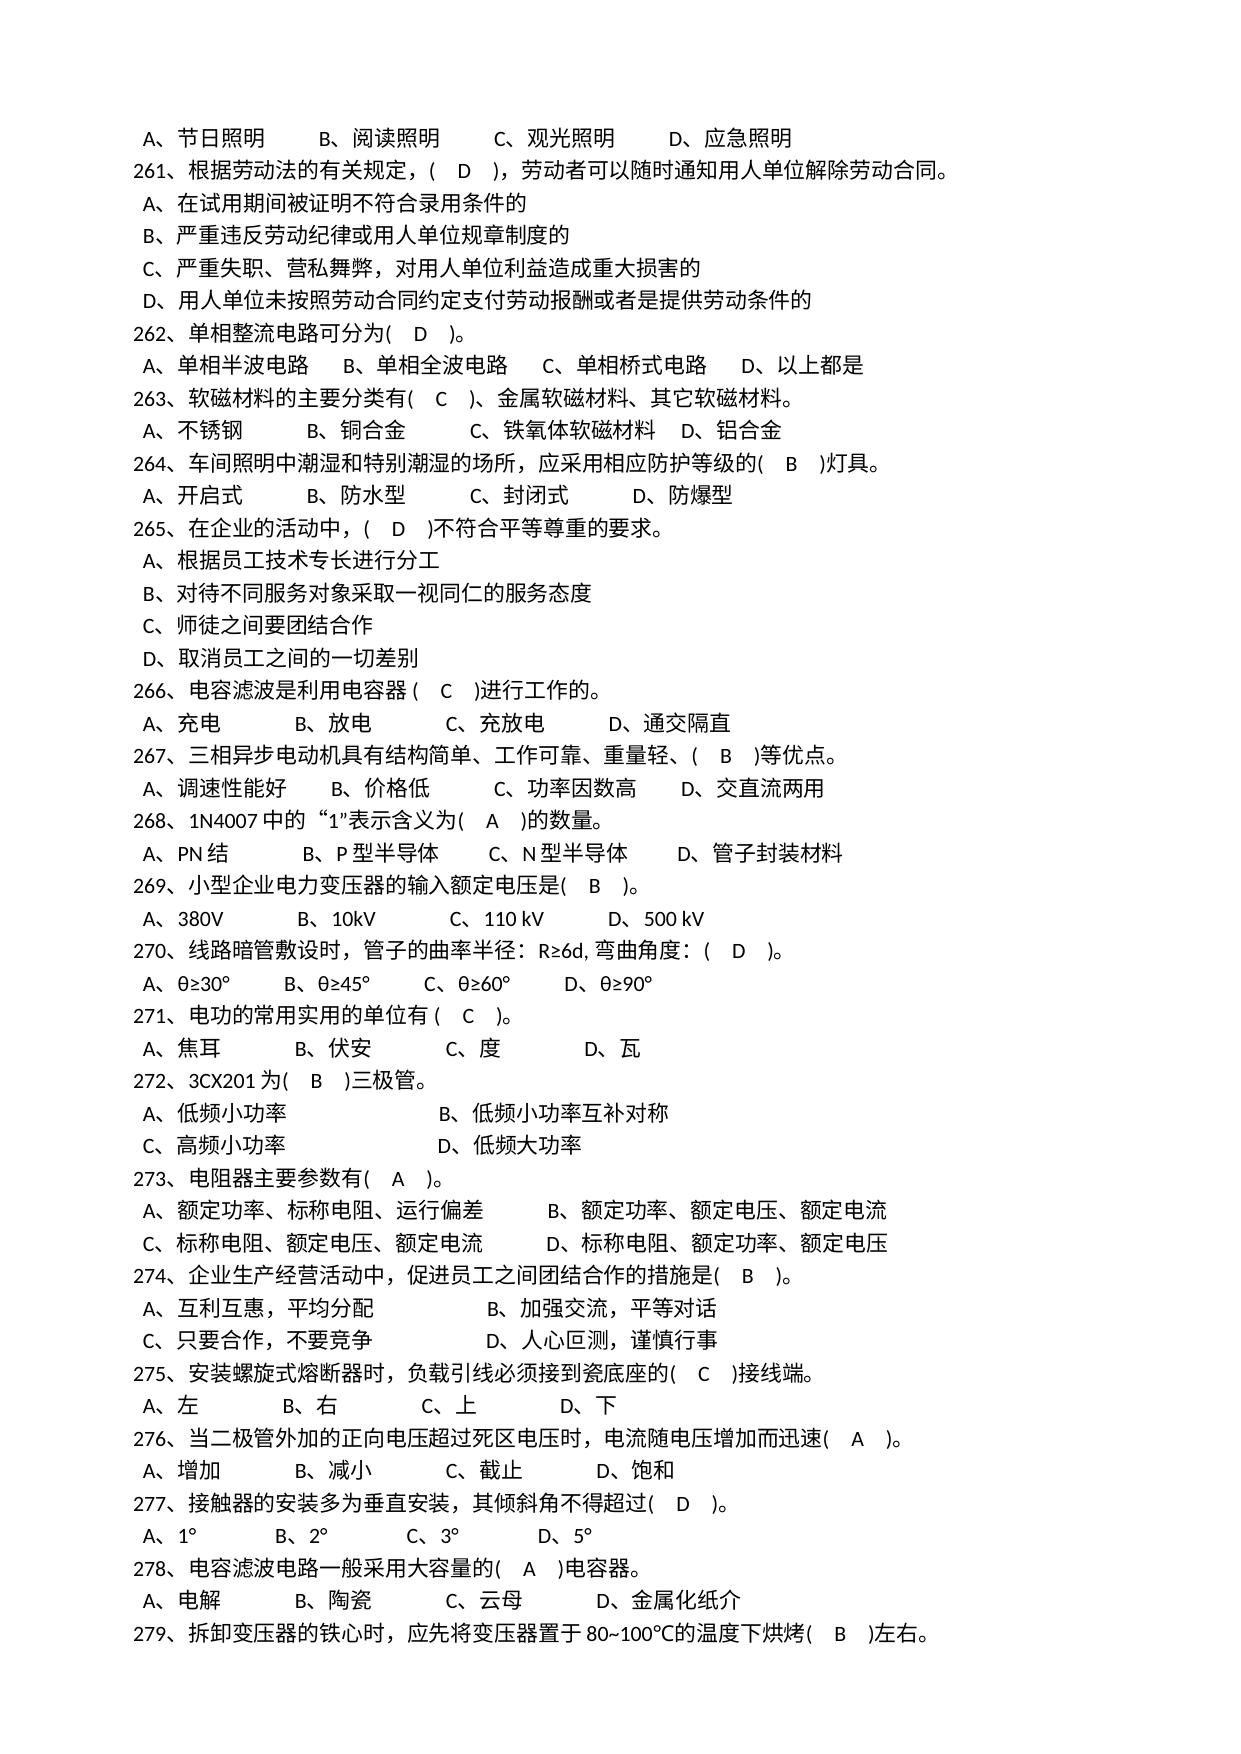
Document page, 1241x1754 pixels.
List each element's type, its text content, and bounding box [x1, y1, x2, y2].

text 279、拆卸变压器的铁心时，应先将变压器置于80~100℃的温度下烘烤( B )左右。 [133, 1616, 1137, 1648]
text 263、软磁材料的主要分类有( C )、金属软磁材料、其它软磁材料。 [133, 381, 1137, 413]
text 265、在企业的活动中，( D )不符合平等尊重的要求。 [133, 511, 1137, 543]
text A、节日照明 B、阅读照明 C、观光照明 D、应急照明 [133, 121, 1137, 153]
text 274、企业生产经营活动中，促进员工之间团结合作的措施是( B )。 [133, 1258, 1137, 1291]
text 267、三相异步电动机具有结构简单、工作可靠、重量轻、( B )等优点。 [133, 738, 1137, 771]
text B、对待不同服务对象采取一视同仁的服务态度 [133, 576, 1137, 608]
text A、380V B、10kV C、110 kV D、500 kV [133, 901, 1137, 933]
text 278、电容滤波电路一般采用大容量的( A )电容器。 [133, 1551, 1137, 1583]
text C、师徒之间要团结合作 [133, 608, 1137, 641]
text B、严重违反劳动纪律或用人单位规章制度的 [133, 218, 1137, 251]
text 264、车间照明中潮湿和特别潮湿的场所，应采用相应防护等级的( B )灯具。 [133, 446, 1137, 478]
text 261、根据劳动法的有关规定，( D )，劳动者可以随时通知用人单位解除劳动合同。 [133, 153, 1137, 186]
text C、高频小功率 D、低频大功率 [133, 1128, 1137, 1161]
text A、电解 B、陶瓷 C、云母 D、金属化纸介 [133, 1583, 1137, 1616]
text A、互利互惠，平均分配 B、加强交流，平等对话 [133, 1291, 1137, 1323]
text A、θ≥30° B、θ≥45° C、θ≥60° D、θ≥90° [133, 966, 1137, 998]
text C、严重失职、营私舞弊，对用人单位利益造成重大损害的 [133, 251, 1137, 283]
text 275、安装螺旋式熔断器时，负载引线必须接到瓷底座的( C )接线端。 [133, 1356, 1137, 1388]
text A、根据员工技术专长进行分工 [133, 543, 1137, 576]
text A、单相半波电路 B、单相全波电路 C、单相桥式电路 D、以上都是 [133, 348, 1137, 381]
text D、取消员工之间的一切差别 [133, 641, 1137, 673]
text 266、电容滤波是利用电容器 ( C )进行工作的。 [133, 673, 1137, 706]
text 270、线路暗管敷设时，管子的曲率半径：R≥6d, 弯曲角度：( D )。 [133, 933, 1137, 966]
text A、低频小功率 B、低频小功率互补对称 [133, 1096, 1137, 1128]
text 269、小型企业电力变压器的输入额定电压是( B )。 [133, 868, 1137, 901]
text C、标称电阻、额定电压、额定电流 D、标称电阻、额定功率、额定电压 [133, 1226, 1137, 1258]
text A、1° B、2° C、3° D、5° [133, 1518, 1137, 1551]
text 268、1N4007中的“1”表示含义为( A )的数量。 [133, 803, 1137, 836]
text A、调速性能好 B、价格低 C、功率因数高 D、交直流两用 [133, 771, 1137, 803]
text 276、当二极管外加的正向电压超过死区电压时，电流随电压增加而迅速( A )。 [133, 1421, 1137, 1453]
text 277、接触器的安装多为垂直安装，其倾斜角不得超过( D )。 [133, 1486, 1137, 1518]
text 273、电阻器主要参数有( A )。 [133, 1161, 1137, 1193]
text A、左 B、右 C、上 D、下 [133, 1388, 1137, 1421]
text A、开启式 B、防水型 C、封闭式 D、防爆型 [133, 478, 1137, 511]
text 262、单相整流电路可分为( D )。 [133, 316, 1137, 348]
text 272、3CX201为( B )三极管。 [133, 1063, 1137, 1096]
text 271、电功的常用实用的单位有 ( C )。 [133, 998, 1137, 1031]
text D、用人单位未按照劳动合同约定支付劳动报酬或者是提供劳动条件的 [133, 283, 1137, 316]
text A、在试用期间被证明不符合录用条件的 [133, 186, 1137, 218]
text A、增加 B、减小 C、截止 D、饱和 [133, 1453, 1137, 1486]
text A、PN结 B、P型半导体 C、N型半导体 D、管子封装材料 [133, 836, 1137, 868]
text A、焦耳 B、伏安 C、度 D、瓦 [133, 1031, 1137, 1063]
text A、不锈钢 B、铜合金 C、铁氧体软磁材料 D、铝合金 [133, 413, 1137, 446]
text C、只要合作，不要竞争 D、人心叵测，谨慎行事 [133, 1323, 1137, 1356]
text A、充电 B、放电 C、充放电 D、通交隔直 [133, 706, 1137, 738]
text A、额定功率、标称电阻、运行偏差 B、额定功率、额定电压、额定电流 [133, 1193, 1137, 1226]
